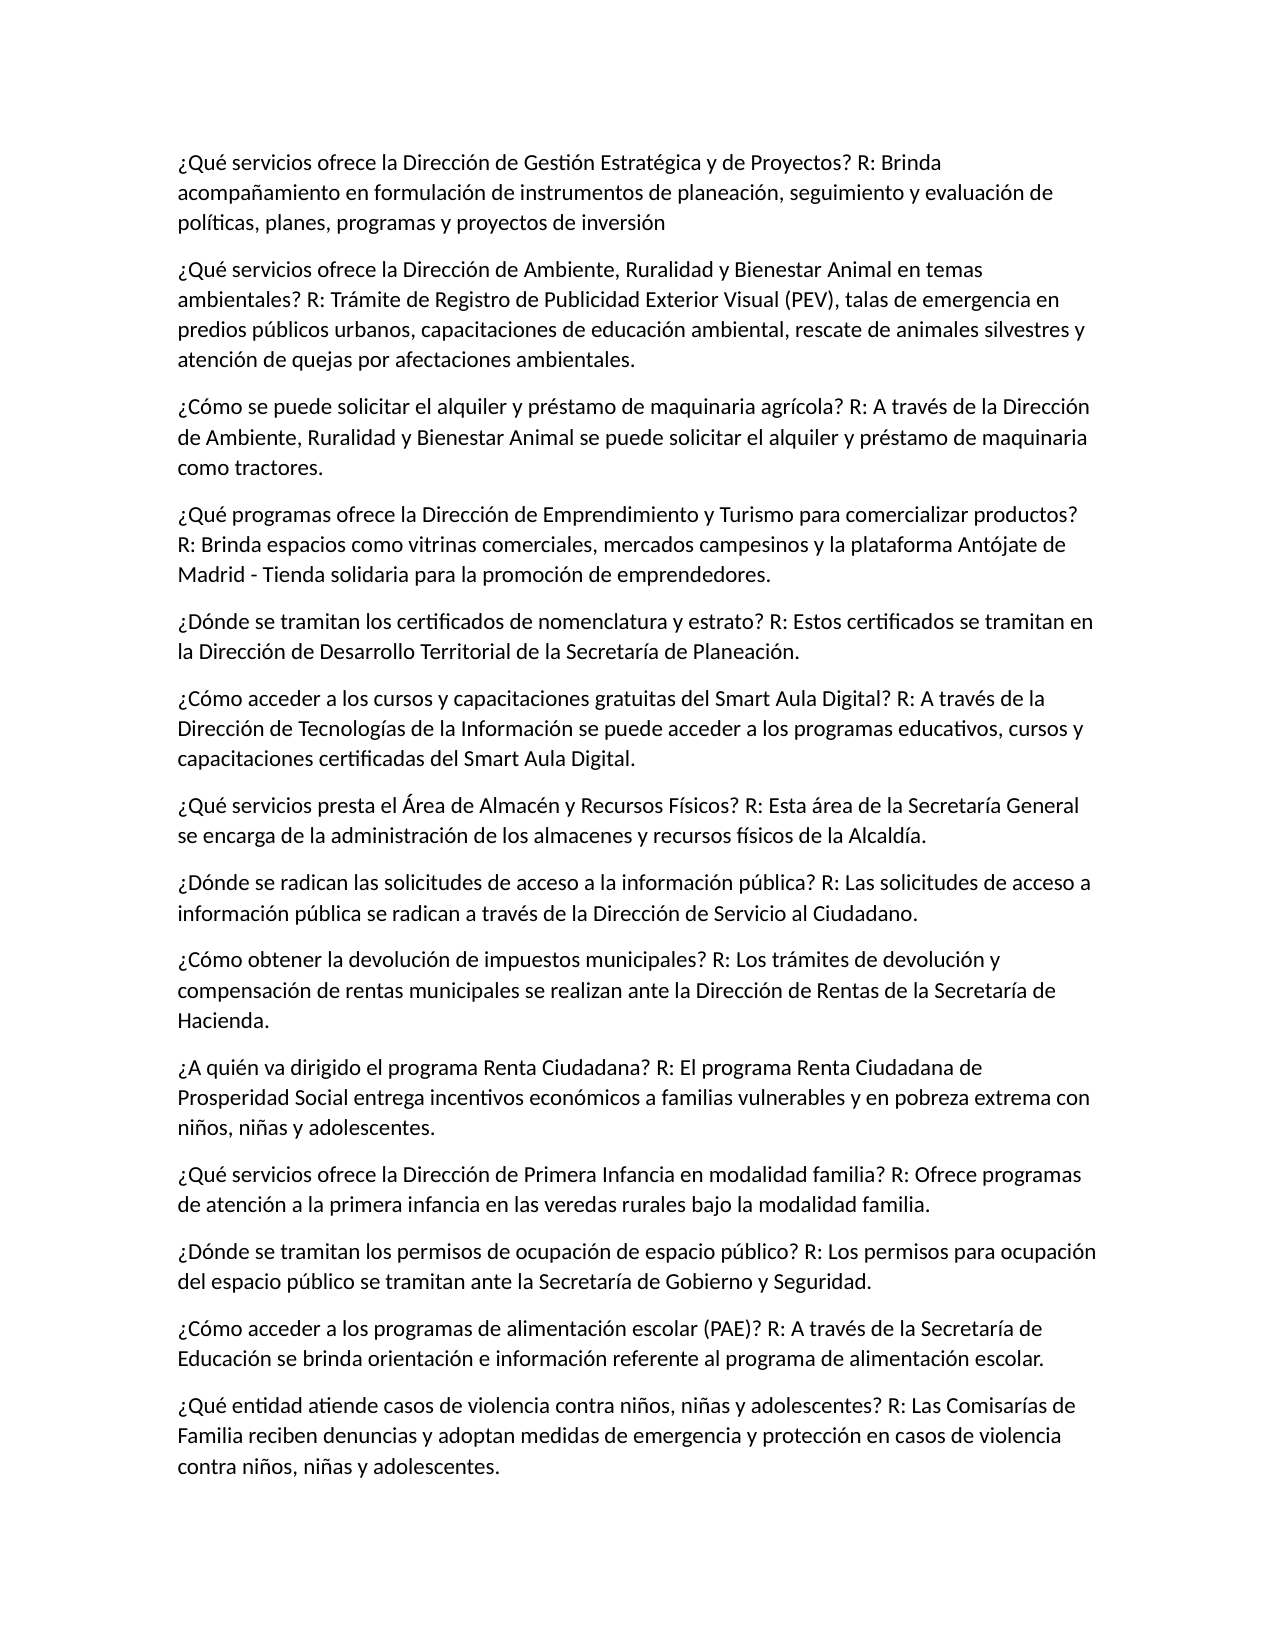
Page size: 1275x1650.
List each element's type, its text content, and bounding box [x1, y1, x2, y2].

text ¿Qué servicios ofrece la Dirección de Primera Infancia en modalidad familia? R: Ofrece programas de atención a la primera infancia en las veredas rurales bajo la modalidad familia. [177, 1160, 1098, 1218]
text ¿Qué servicios ofrece la Dirección de Ambiente, Ruralidad y Bienestar Animal en temas ambientales? R: Trámite de Registro de Publicidad Exterior Visual (PEV), talas de emergencia en predios públicos urbanos, capacitaciones de educación ambiental, rescate de animales silvestres y atención de quejas por afectaciones ambientales. [177, 255, 1098, 373]
text ¿A quién va dirigido el programa Renta Ciudadana? R: El programa Renta Ciudadana de Prosperidad Social entrega incentivos económicos a familias vulnerables y en pobreza extrema con niños, niñas y adolescentes. [177, 1053, 1098, 1141]
text ¿Dónde se radican las solicitudes de acceso a la información pública? R: Las solicitudes de acceso a información pública se radican a través de la Dirección de Servicio al Ciudadano. [177, 868, 1098, 927]
text ¿Cómo obtener la devolución de impuestos municipales? R: Los trámites de devolución y compensación de rentas municipales se realizan ante la Dirección de Rentas de la Secretaría de Hacienda. [177, 946, 1098, 1034]
text ¿Cómo acceder a los cursos y capacitaciones gratuitas del Smart Aula Digital? R: A través de la Dirección de Tecnologías de la Información se puede acceder a los programas educativos, cursos y capacitaciones certificadas del Smart Aula Digital. [177, 684, 1098, 772]
text ¿Cómo acceder a los programas de alimentación escolar (PAE)? R: A través de la Secretaría de Educación se brinda orientación e información referente al programa de alimentación escolar. [177, 1314, 1098, 1372]
text ¿Qué servicios ofrece la Dirección de Gestión Estratégica y de Proyectos? R: Brinda acompañamiento en formulación de instrumentos de planeación, seguimiento y evaluación de políticas, planes, programas y proyectos de inversión [177, 148, 1098, 236]
text ¿Qué entidad atiende casos de violencia contra niños, niñas y adolescentes? R: Las Comisarías de Familia reciben denuncias y adoptan medidas de emergencia y protección en casos de violencia contra niños, niñas y adolescentes. [177, 1391, 1098, 1480]
text ¿Dónde se tramitan los permisos de ocupación de espacio público? R: Los permisos para ocupación del espacio público se tramitan ante la Secretaría de Gobierno y Seguridad. [177, 1237, 1098, 1295]
text ¿Cómo se puede solicitar el alquiler y préstamo de maquinaria agrícola? R: A través de la Dirección de Ambiente, Ruralidad y Bienestar Animal se puede solicitar el alquiler y préstamo de maquinaria como tractores. [177, 392, 1098, 481]
text ¿Qué servicios presta el Área de Almacén y Recursos Físicos? R: Esta área de la Secretaría General se encarga de la administración de los almacenes y recursos físicos de la Alcaldía. [177, 791, 1098, 849]
text ¿Dónde se tramitan los certificados de nomenclatura y estrato? R: Estos certificados se tramitan en la Dirección de Desarrollo Territorial de la Secretaría de Planeación. [177, 607, 1098, 665]
text ¿Qué programas ofrece la Dirección de Emprendimiento y Turismo para comercializar productos? R: Brinda espacios como vitrinas comerciales, mercados campesinos y la plataforma Antójate de Madrid - Tienda solidaria para la promoción de emprendedores. [177, 500, 1098, 588]
